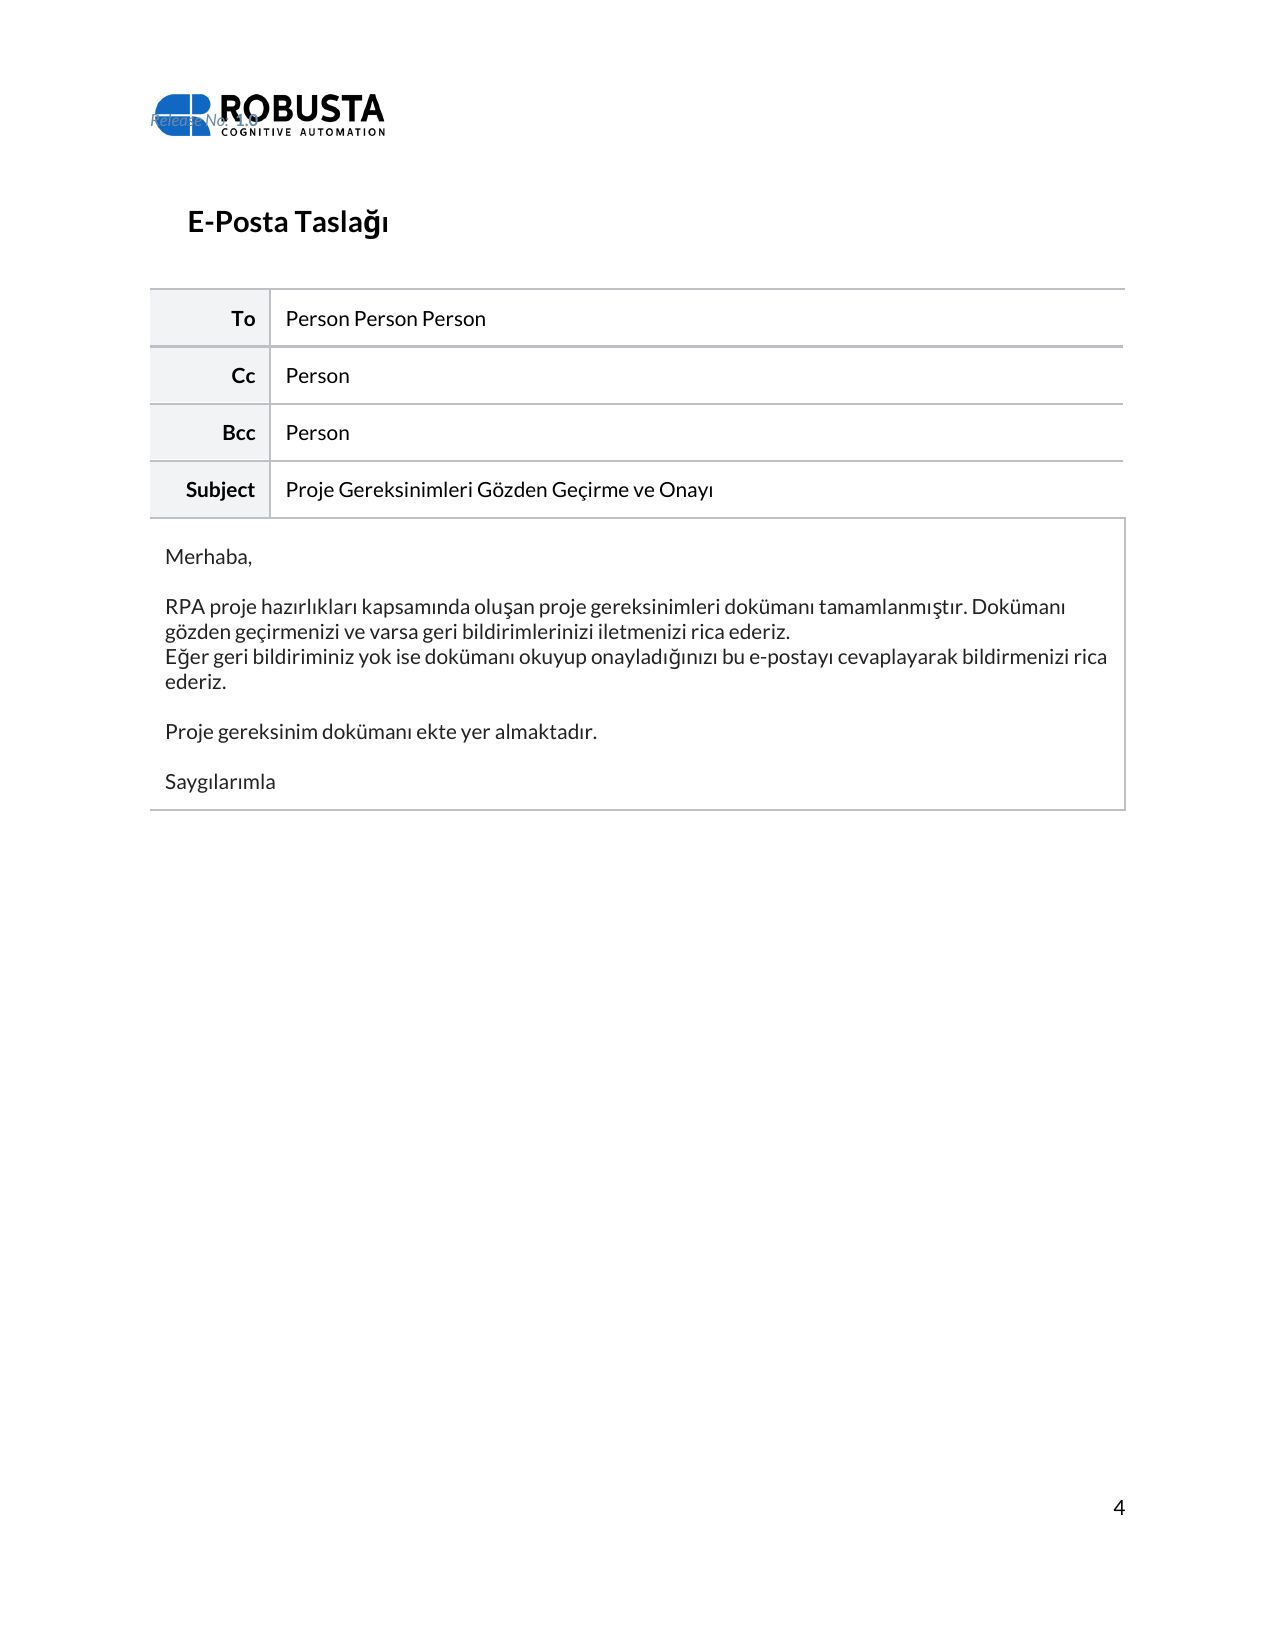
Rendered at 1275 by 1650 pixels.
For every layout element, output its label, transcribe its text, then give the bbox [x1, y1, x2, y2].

table_header Person Person Person [271, 290, 1125, 345]
table_cell Cc [150, 348, 269, 402]
table_cell Proje Gereksinimleri Gözden Geçirme ve Onayı [271, 460, 1125, 517]
table_cell Person [271, 403, 1125, 459]
table_cell Subject [150, 462, 269, 517]
table_cell Merhaba, RPA proje hazırlıkları kapsamında oluşan proje gereksinimleri dokümanı tamamlanmıştır. Dokümanı gözden geçirmenizi ve varsa geri bildirimlerinizi iletmenizi rica ederiz. Eğer geri bildiriminiz yok ise dokümanı okuyup onayladığınızı bu e-postayı cevaplayarak bildirmenizi rica ederiz. Proje gereksinim dokümanı ekte yer almaktadır. Saygılarımla [150, 519, 1124, 809]
table_cell Person [271, 345, 1125, 402]
table_cell Bcc [150, 405, 269, 459]
table_header To [150, 290, 269, 345]
picture [150, 84, 395, 145]
subtitle E-Posta Taslağı [187, 204, 1125, 239]
